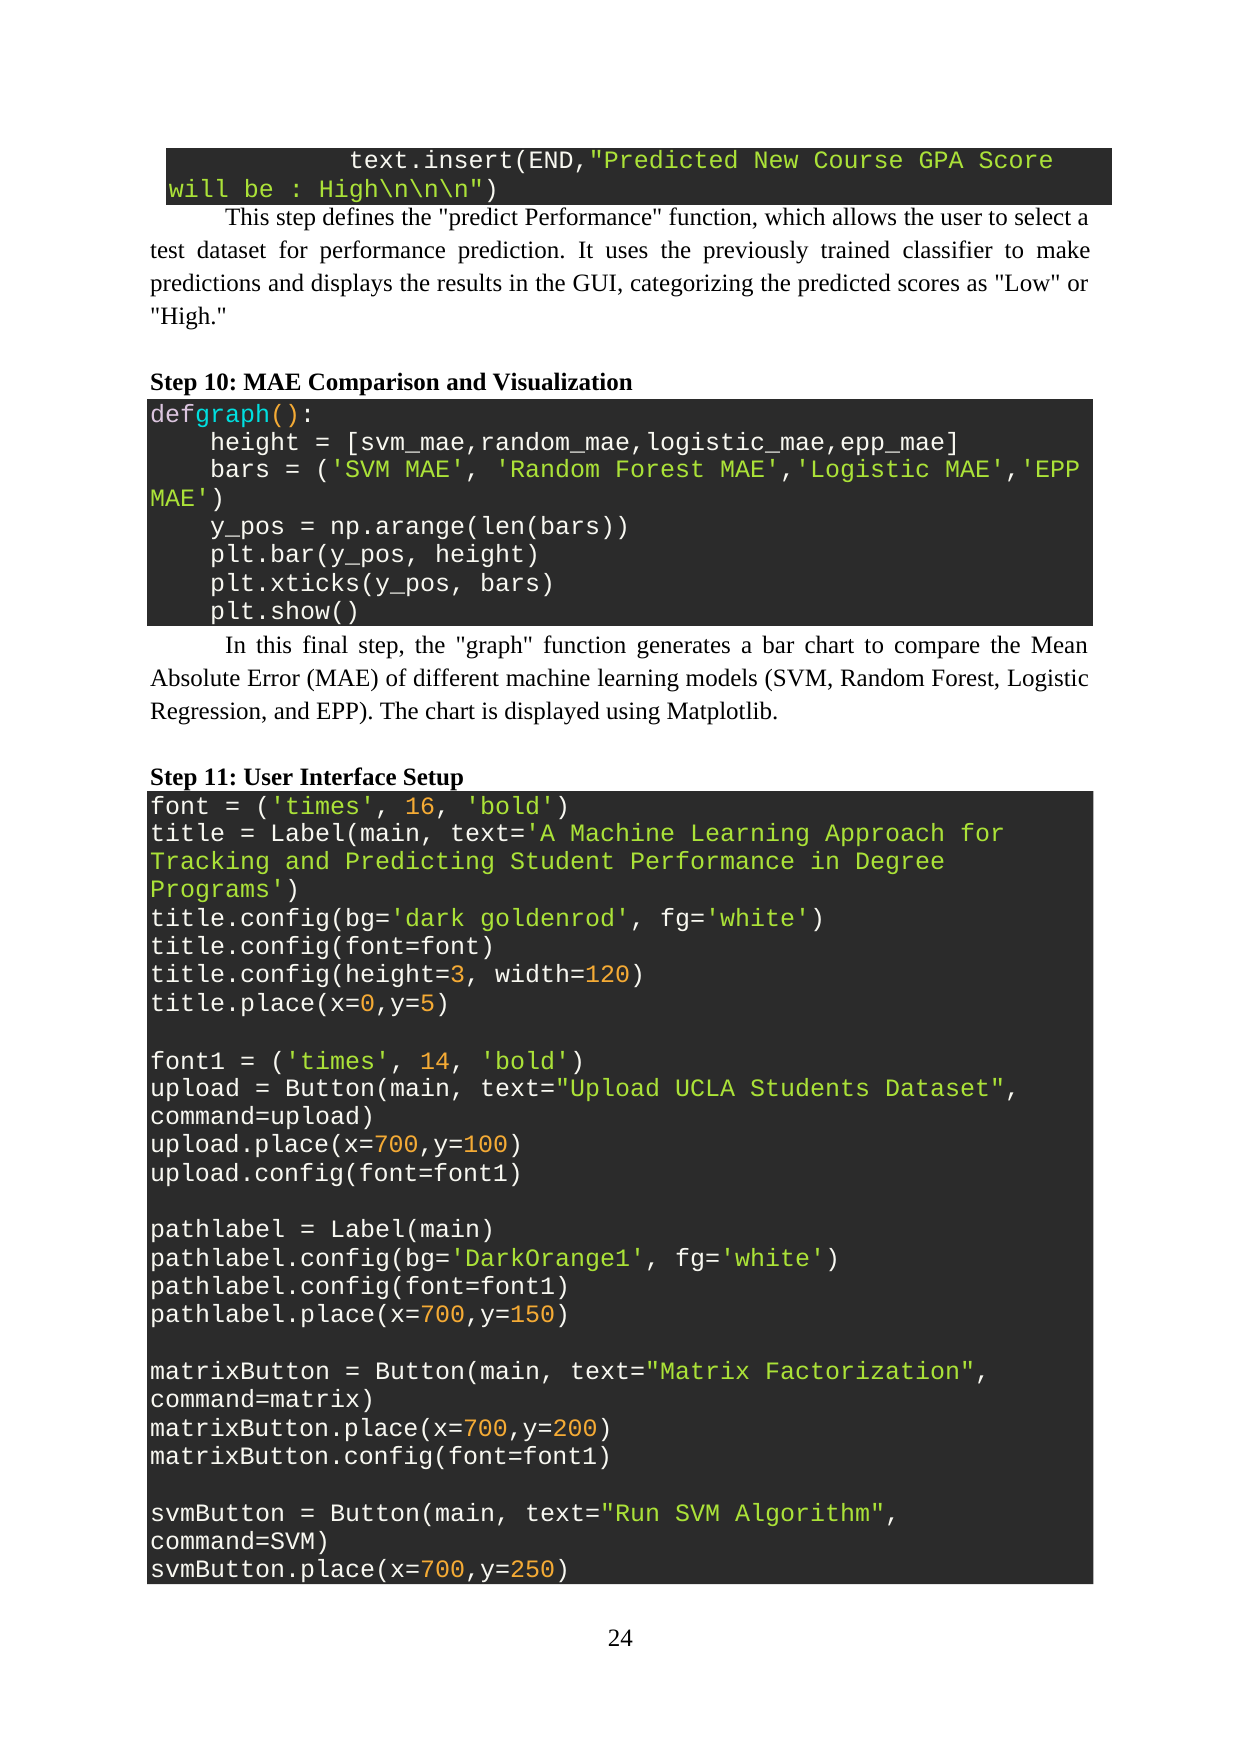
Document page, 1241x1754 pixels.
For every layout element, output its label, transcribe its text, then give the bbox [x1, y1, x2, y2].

text svmButton.place(x=700,y=250) [150, 1557, 1105, 1585]
text svmButton = Button(main, text="Run SVM Algorithm", command=SVM) [150, 1500, 902, 1557]
subtitle Step 11: User Interface Setup [150, 762, 1105, 791]
text title.config(bg='dark goldenrod', fg='white') title.config(font=font) title.config(height=3, width=120) title.place(x=0,y=5) [150, 905, 825, 1018]
text test dataset for performance prediction. It uses the previously trained classifier to make predictions and displays the results in the GUI, categorizing the predicted scores as "Low" or "High." [150, 235, 1090, 329]
text pathlabel = Label(main) pathlabel.config(bg='DarkOrange1', fg='white') pathlabel.config(font=font1) pathlabel.place(x=700,y=150) [150, 1217, 842, 1330]
text This step defines the "predict Performance" function, which allows the user to select a [225, 205, 1105, 230]
text upload = Button(main, text="Upload UCLA Students Dataset", command=upload) [150, 1075, 1022, 1132]
text title = Label(main, text='A Machine Learning Approach for Tracking and Predicting Student Performance in Degree Programs') [150, 820, 1007, 905]
text font1 = ('times', 14, 'bold') [150, 1047, 1105, 1075]
text matrixButton.place(x=700,y=200) matrixButton.config(font=font1) [150, 1415, 1019, 1472]
text upload.place(x=700,y=100) upload.config(font=font1) [150, 1132, 842, 1188]
text In this final step, the "graph" function generates a bar chart to compare the Mean Absolute Error (MAE) of different machine learning models (SVM, Random Forest, Logistic Regression, and EPP). The chart is displayed using Matplotlib. [150, 396, 1090, 725]
text font = ('times', 16, 'bold') [150, 792, 1105, 820]
subtitle Step 10: MAE Comparison and Visualization [150, 367, 1105, 396]
text matrixButton = Button(main, text="Matrix Factorization", command=matrix) [150, 1359, 992, 1415]
